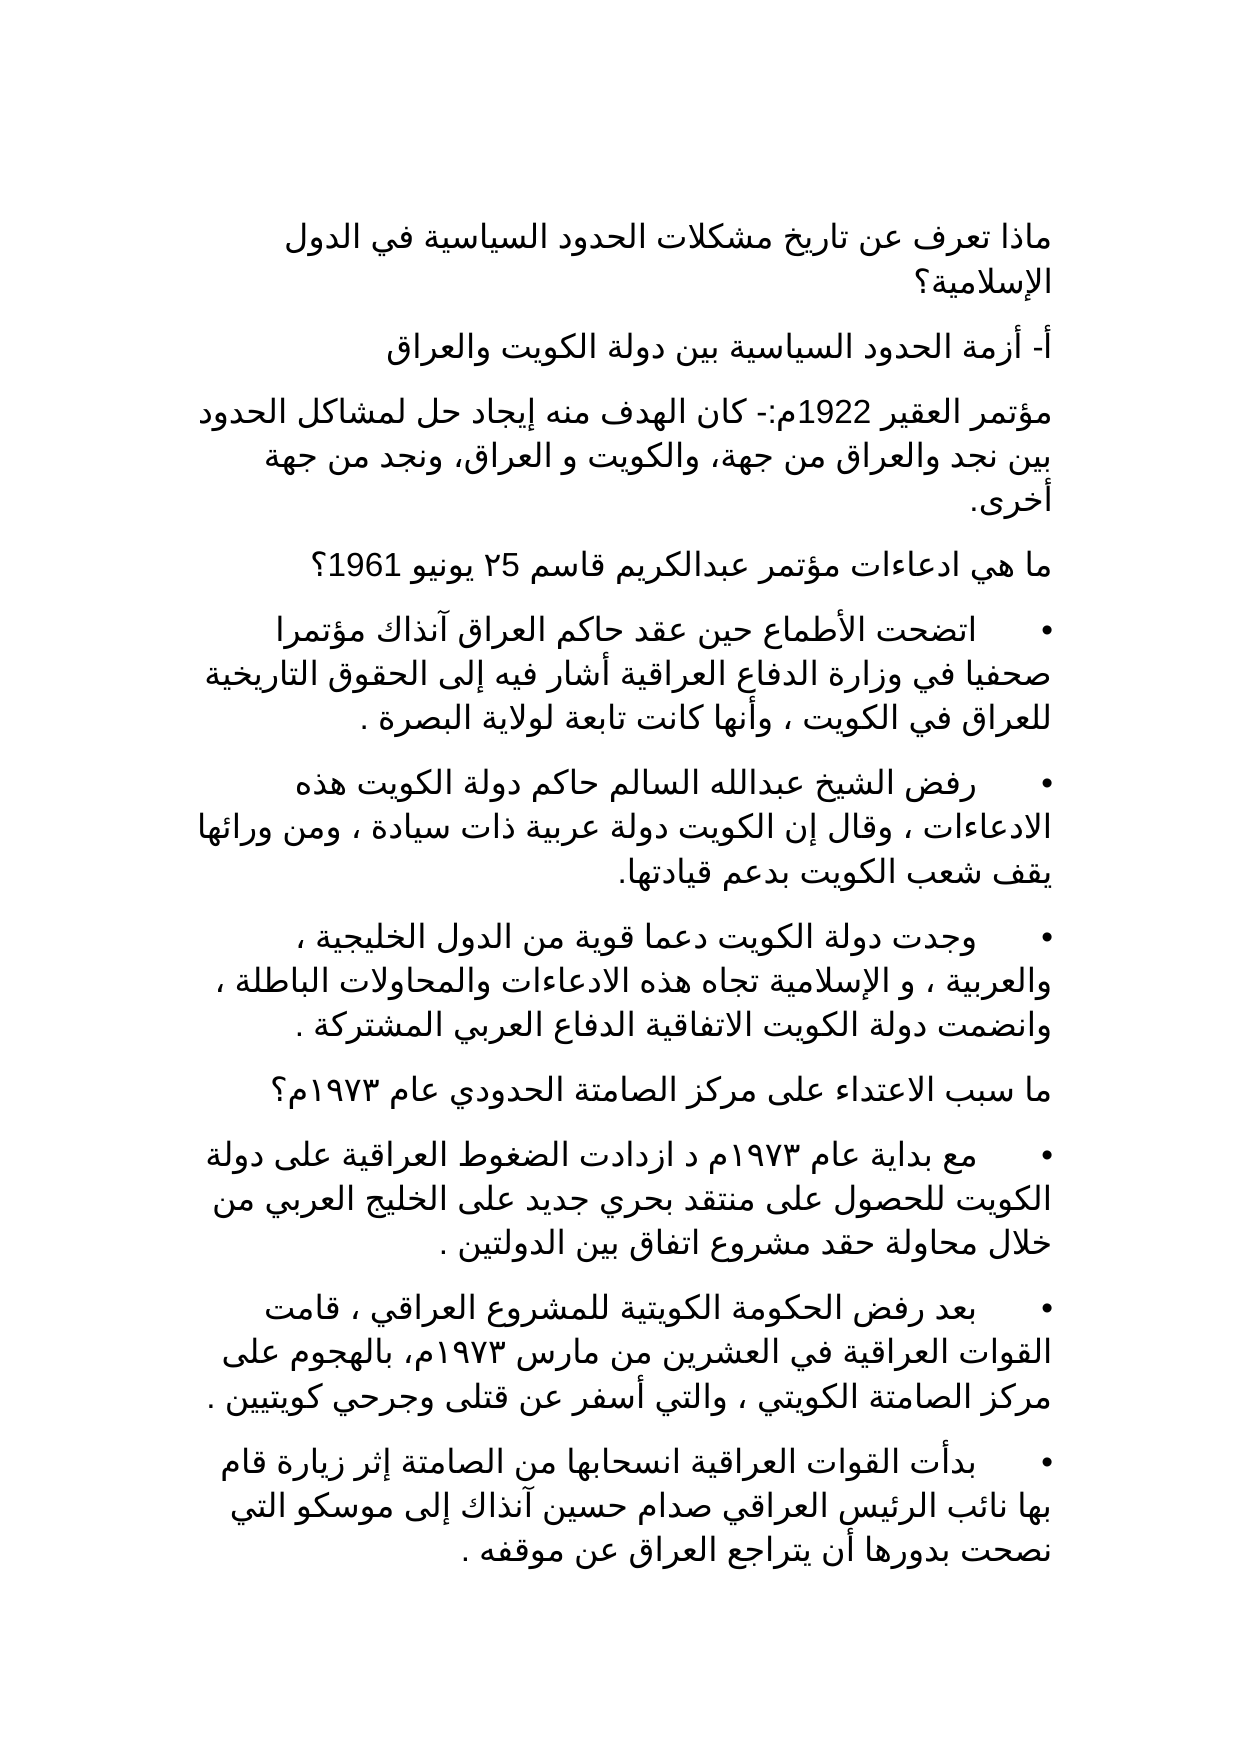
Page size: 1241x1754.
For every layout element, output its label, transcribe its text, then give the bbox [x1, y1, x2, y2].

text • بدأت القوات العراقية انسحابها من الصامتة إثر زيارة قام بها نائب الرئيس العراقي صدام حسين آنذاك إلى موسكو التي نصحت بدورها أن يتراجع العراق عن موقفه . [187, 1442, 1053, 1568]
text • اتضحت الأطماع حين عقد حاكم العراق آنذاك مؤتمرا صحفيا في وزارة الدفاع العراقية أشار فيه إلى الحقوق التاريخية للعراق في الكويت ، وأنها كانت تابعة لولاية البصرة . [187, 610, 1053, 737]
text • رفض الشيخ عبدالله السالم حاكم دولة الكويت هذه الادعاءات ، وقال إن الكويت دولة عربية ذات سيادة ، ومن ورائها يقف شعب الكويت بدعم قيادتها. [187, 763, 1053, 890]
text ماذا تعرف عن تاریخ مشكلات الحدود السياسية في الدول الإسلامية؟ [187, 218, 1053, 300]
text ما سبب الاعتداء على مركز الصامتة الحدودي عام ۱۹۷۳م؟ [187, 1070, 1053, 1108]
text أ- أزمة الحدود السياسية بين دولة الكويت والعراق [187, 327, 1053, 365]
text ما هي ادعاءات مؤتمر عبدالكريم قاسم ۲5 يونيو 1961؟ [187, 545, 1053, 583]
text مؤتمر العقير 1922م:- كان الهدف منه إيجاد حل لمشاكل الحدود بين نجد والعراق من جهة، والكويت و العراق، ونجد من جهة أخرى. [187, 392, 1053, 518]
text • وجدت دولة الكويت دعما قوية من الدول الخليجية ، والعربية ، و الإسلامية تجاه هذه الادعاءات والمحاولات الباطلة ، وانضمت دولة الكويت الاتفاقية الدفاع العربي المشتركة . [187, 917, 1053, 1043]
text • بعد رفض الحكومة الكويتية للمشروع العراقي ، قامت القوات العراقية في العشرين من مارس ۱۹۷۳م، بالهجوم على مركز الصامتة الكويتي ، والتي أسفر عن قتلى وجرحي كويتيين . [187, 1288, 1053, 1415]
text • مع بداية عام ۱۹۷۳م د ازدادت الضغوط العراقية على دولة الكويت للحصول على منتقد بحري جديد على الخليج العربي من خلال محاولة حقد مشروع اتفاق بين الدولتين . [187, 1135, 1053, 1262]
